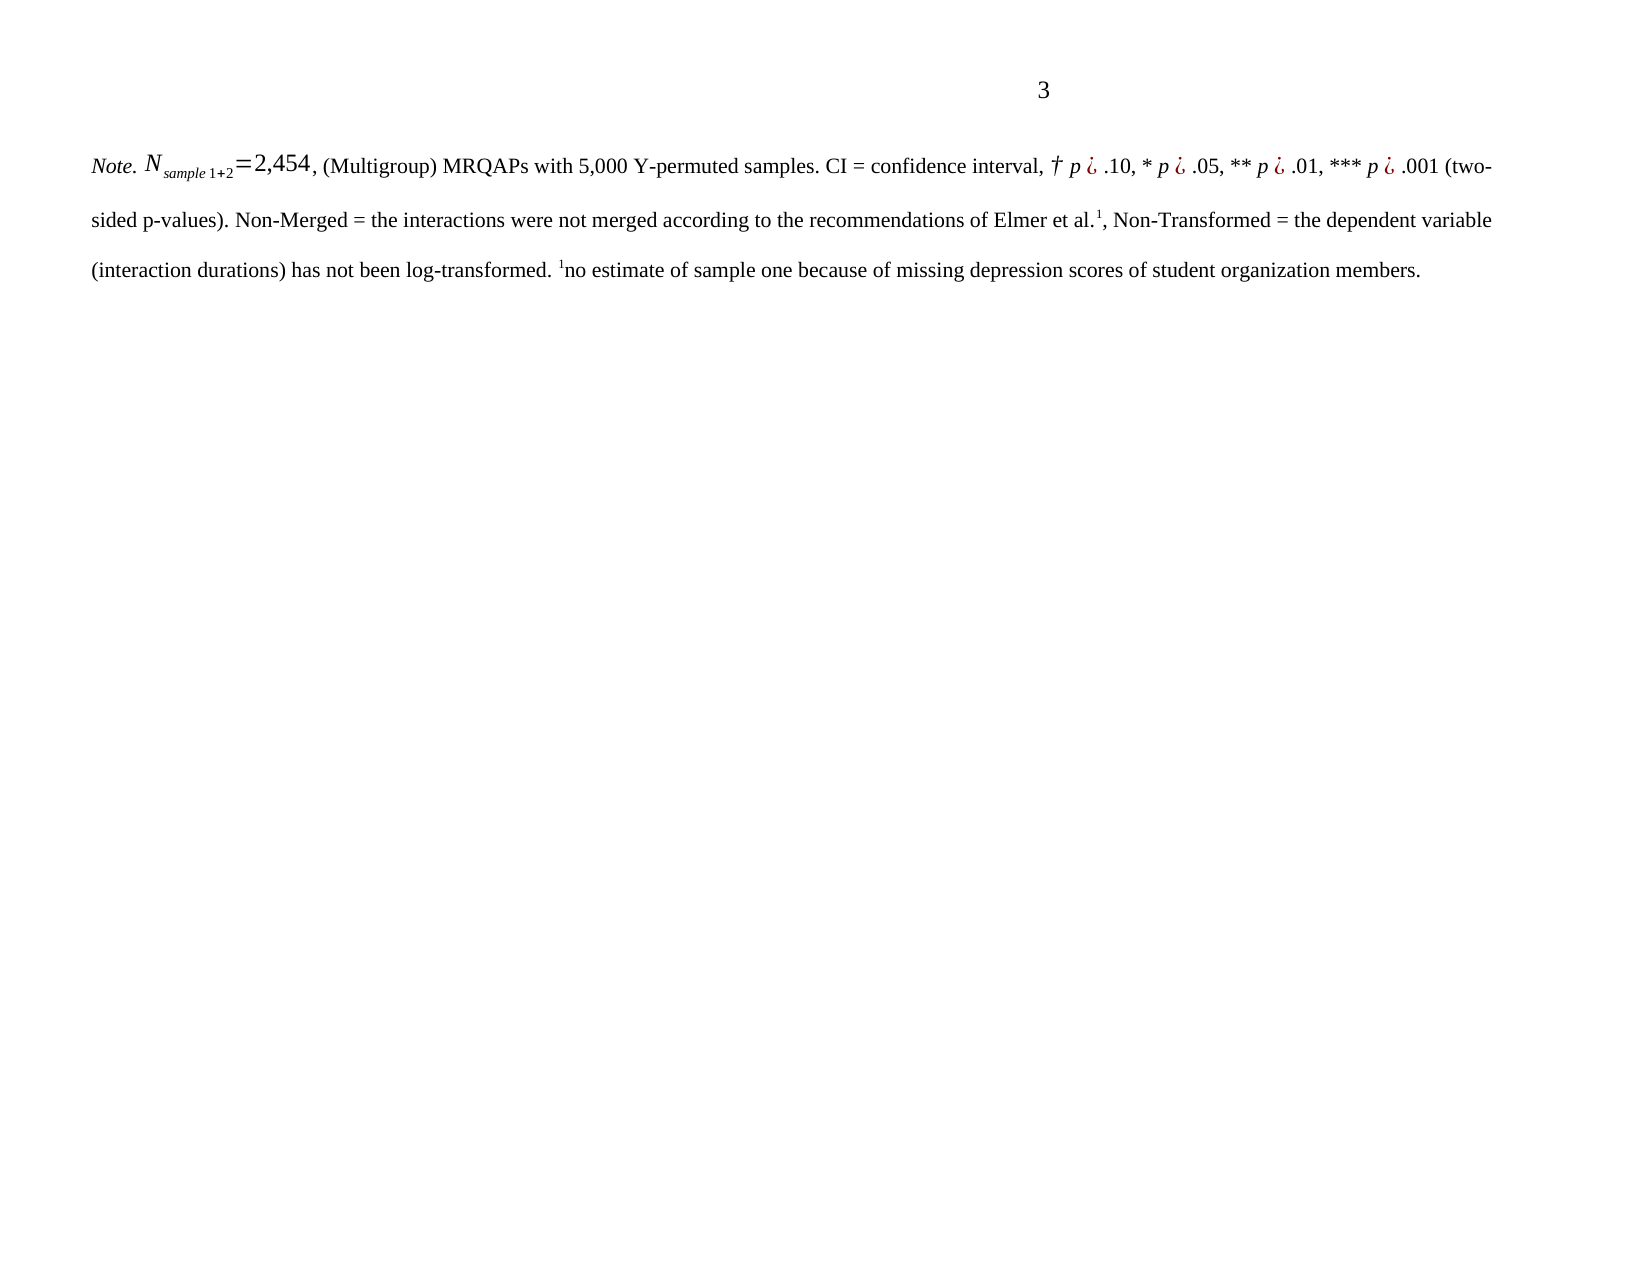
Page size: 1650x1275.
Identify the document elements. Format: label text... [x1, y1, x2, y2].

text Note. , (Multigroup) MRQAPs with 5,000 Y-permuted samples. CI = confidence interval, p .10, * p .05, ** p .01, *** p .001 (two-sided p-values). Non-Merged = the interactions were not merged according to the recommendations of Elmer et al.1, Non-Transformed = the dependent variable (interaction durations) has not been log-transformed. 1no estimate of sample one because of missing depression scores of student organization members. [91, 150, 1500, 282]
